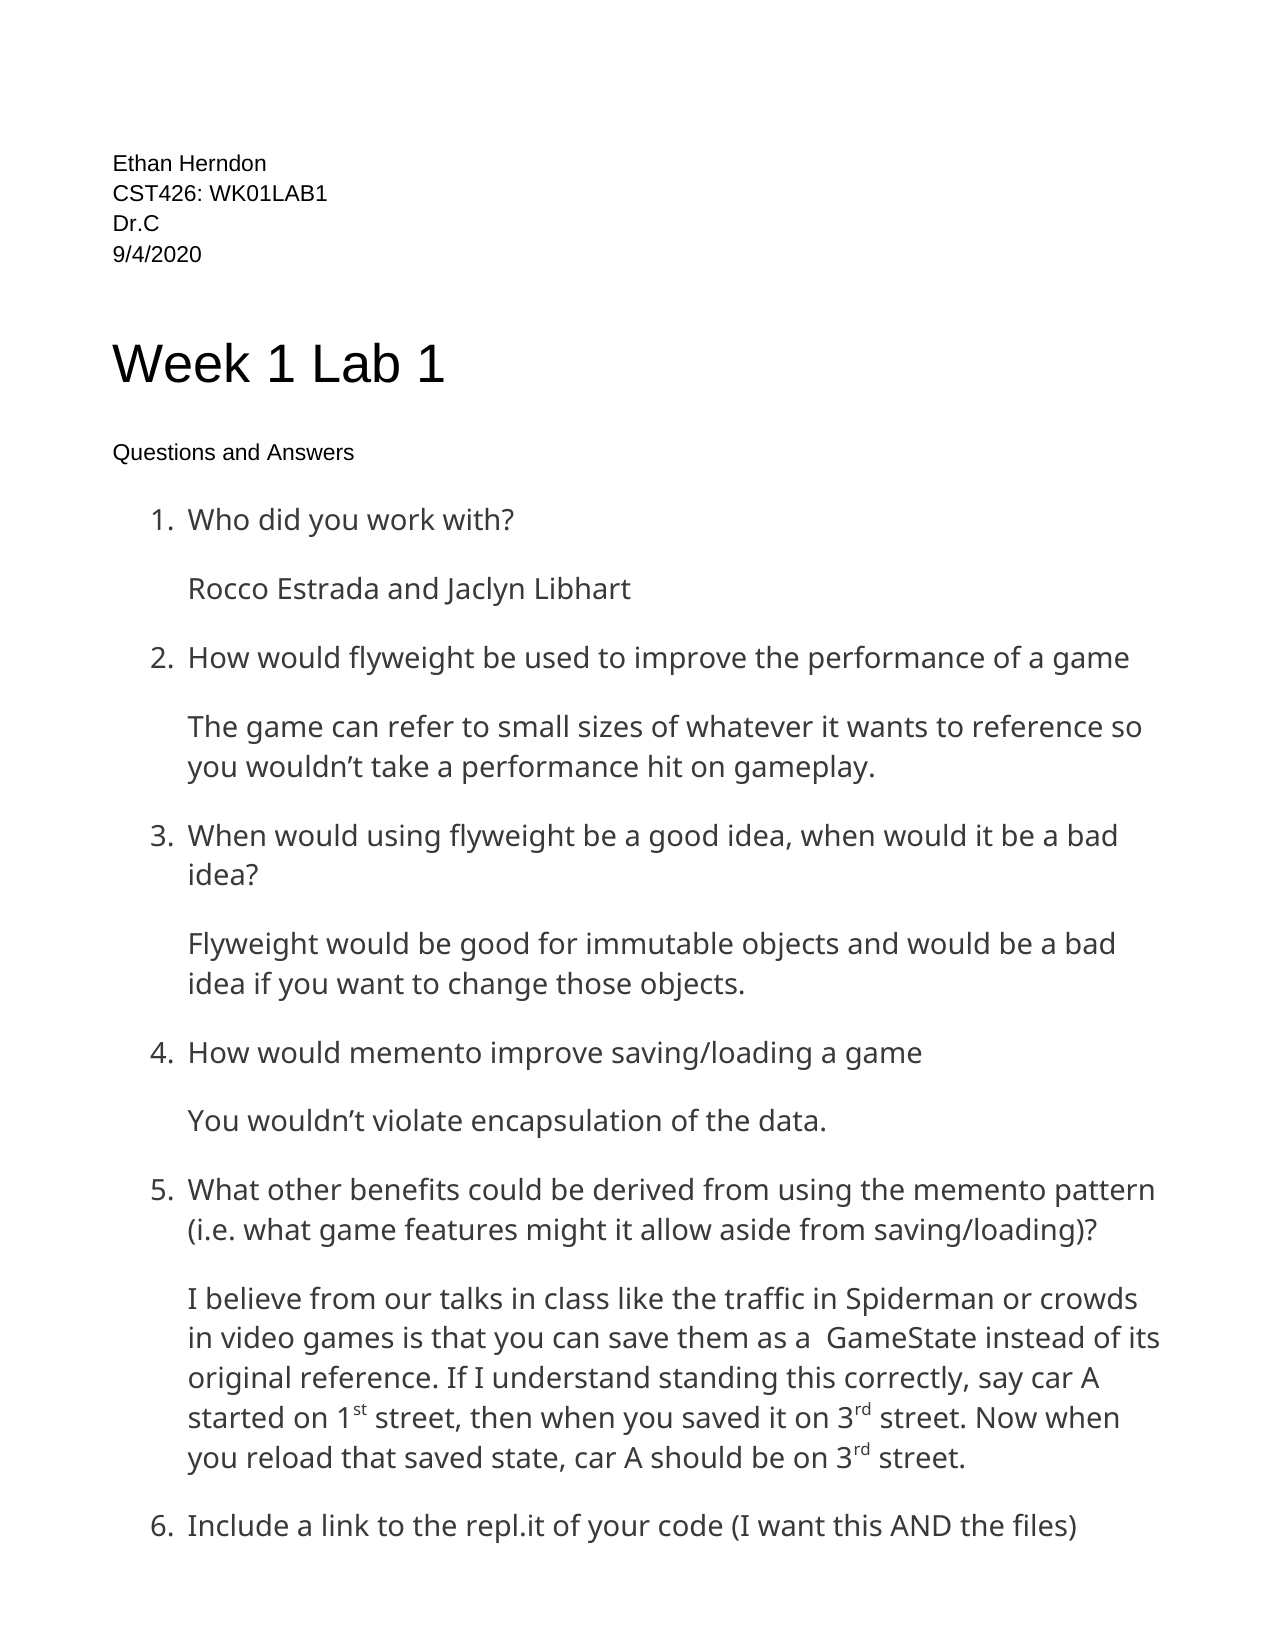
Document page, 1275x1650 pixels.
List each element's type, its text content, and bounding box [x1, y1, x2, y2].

text Dr.C 9/4/2020 [112, 210, 1162, 267]
list When would using flyweight be a good idea, when would it be a bad idea? [150, 815, 1162, 894]
text Flyweight would be good for immutable objects and would be a bad idea if you want to change those objects. [187, 923, 1162, 1003]
text I believe from our talks in class like the traffic in Spiderman or crowds in video games is that you can save them as a GameState instead of its original reference. If I understand standing this correctly, say car A started on 1st street, then when you saved it on 3rd street. Now when you reload that saved state, car A should be on 3rd street. [187, 1278, 1162, 1477]
text You wouldn’t violate encapsulation of the data. [187, 1101, 1162, 1140]
text CST426: WK01LAB1 [112, 180, 1162, 207]
list Who did you work with? [150, 500, 1162, 539]
text Rocco Estrada and Jaclyn Libhart [187, 568, 1162, 608]
text The game can refer to small sizes of whatever it wants to reference so you wouldn’t take a performance hit on gameplay. [187, 706, 1162, 786]
text Questions and Answers [112, 439, 1162, 466]
list What other benefits could be derived from using the memento pattern (i.e. what game features might it allow aside from saving/loading)? [150, 1169, 1162, 1249]
list How would memento improve saving/loading a game [150, 1032, 1162, 1072]
title Week 1 Lab 1 [112, 331, 1162, 393]
list How would flyweight be used to improve the performance of a game [150, 637, 1162, 677]
text Ethan Herndon [112, 150, 1162, 176]
list Include a link to the repl.it of your code (I want this AND the files) [150, 1506, 1162, 1545]
